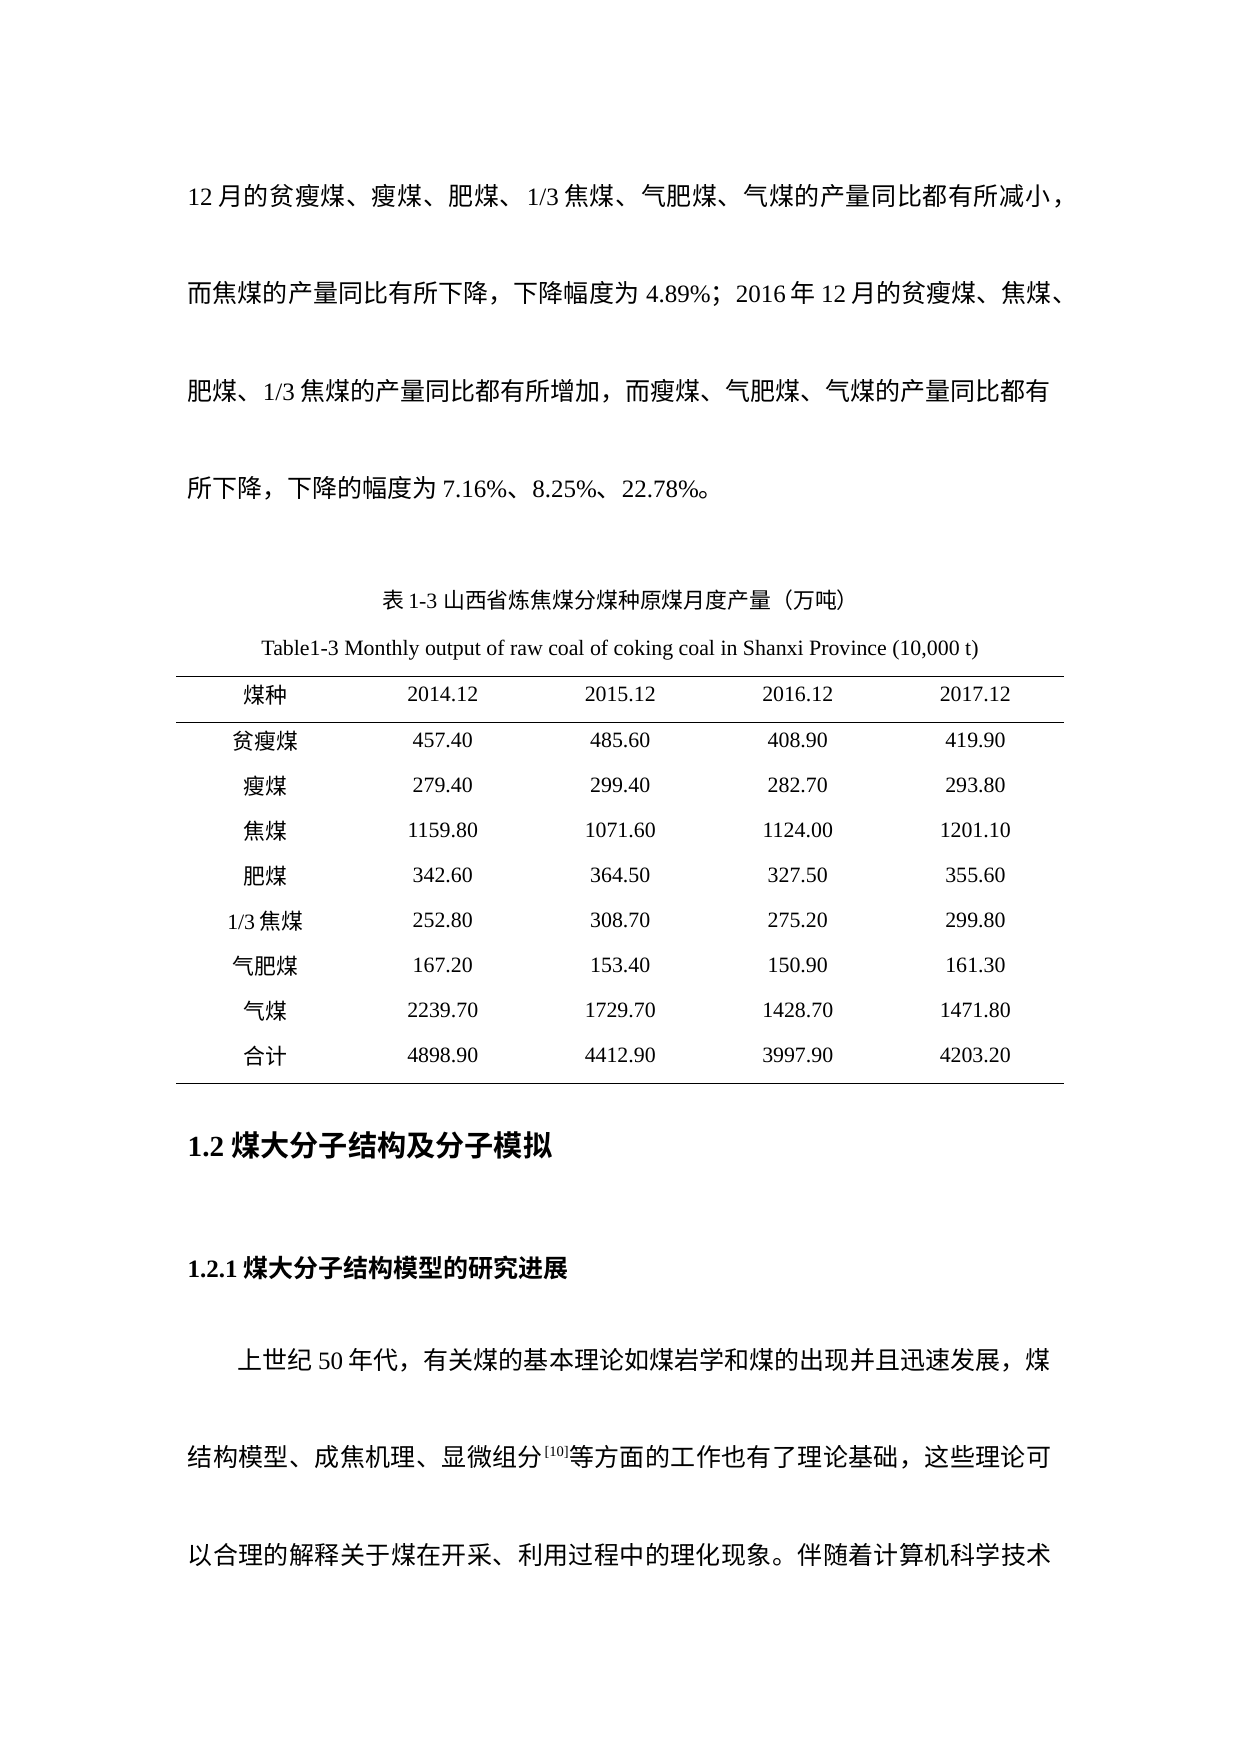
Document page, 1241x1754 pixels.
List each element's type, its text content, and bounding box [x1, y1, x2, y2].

table_cell 485.60 [531, 723, 709, 768]
table_cell 1/3焦煤 [176, 903, 354, 948]
table_cell 1729.70 [531, 993, 709, 1038]
table_cell 4898.90 [354, 1038, 531, 1083]
table_cell 1201.10 [886, 813, 1064, 858]
table_cell 299.40 [531, 768, 709, 813]
table_header 2016.12 [709, 677, 886, 722]
table_cell 327.50 [709, 858, 886, 903]
table_cell 1124.00 [709, 813, 886, 858]
table_cell 4412.90 [531, 1038, 709, 1083]
table_cell 282.70 [709, 768, 886, 813]
table_cell 1428.70 [709, 993, 886, 1038]
table_cell 2239.70 [354, 993, 531, 1038]
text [187, 162, 1053, 519]
table_cell 355.60 [886, 858, 1064, 903]
table_cell 308.70 [531, 903, 709, 948]
table_cell 364.50 [531, 858, 709, 903]
table_header 2017.12 [886, 677, 1064, 722]
text 1.2.1 煤大分子结构模型的研究进展 [187, 1234, 1053, 1299]
table_cell 408.90 [709, 723, 886, 768]
table_cell 气肥煤 [176, 948, 354, 993]
table_cell 1159.80 [354, 813, 531, 858]
table_cell 3997.90 [709, 1038, 886, 1083]
table_cell 153.40 [531, 948, 709, 993]
table_cell 焦煤 [176, 813, 354, 858]
table_cell 贫瘦煤 [176, 723, 354, 768]
table_cell 161.30 [886, 948, 1064, 993]
table_cell 252.80 [354, 903, 531, 948]
table_cell 279.40 [354, 768, 531, 813]
table_cell 4203.20 [886, 1038, 1064, 1083]
table_cell 342.60 [354, 858, 531, 903]
subtitle 1.2 煤大分子结构及分子模拟 [187, 1111, 1053, 1176]
table_header 2014.12 [354, 677, 531, 722]
text 表1-3 山西省炼焦煤分煤种原煤月度产量（万吨） [187, 583, 1053, 615]
table_cell 299.80 [886, 903, 1064, 948]
table_cell 275.20 [709, 903, 886, 948]
table_header 煤种 [176, 677, 354, 722]
table_cell 合计 [176, 1038, 354, 1083]
table_cell 167.20 [354, 948, 531, 993]
table_header 2015.12 [531, 677, 709, 722]
table_cell 419.90 [886, 723, 1064, 768]
table_cell 气煤 [176, 993, 354, 1038]
table_cell 293.80 [886, 768, 1064, 813]
table_cell 1471.80 [886, 993, 1064, 1038]
table_cell 1071.60 [531, 813, 709, 858]
table_cell 瘦煤 [176, 768, 354, 813]
table_cell 150.90 [709, 948, 886, 993]
table_cell 457.40 [354, 723, 531, 768]
text Table1-3 Monthly output of raw coal of coking coal in Shanxi Province (10,000 t) [187, 631, 1053, 663]
table_cell 肥煤 [176, 858, 354, 903]
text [187, 1326, 1053, 1586]
